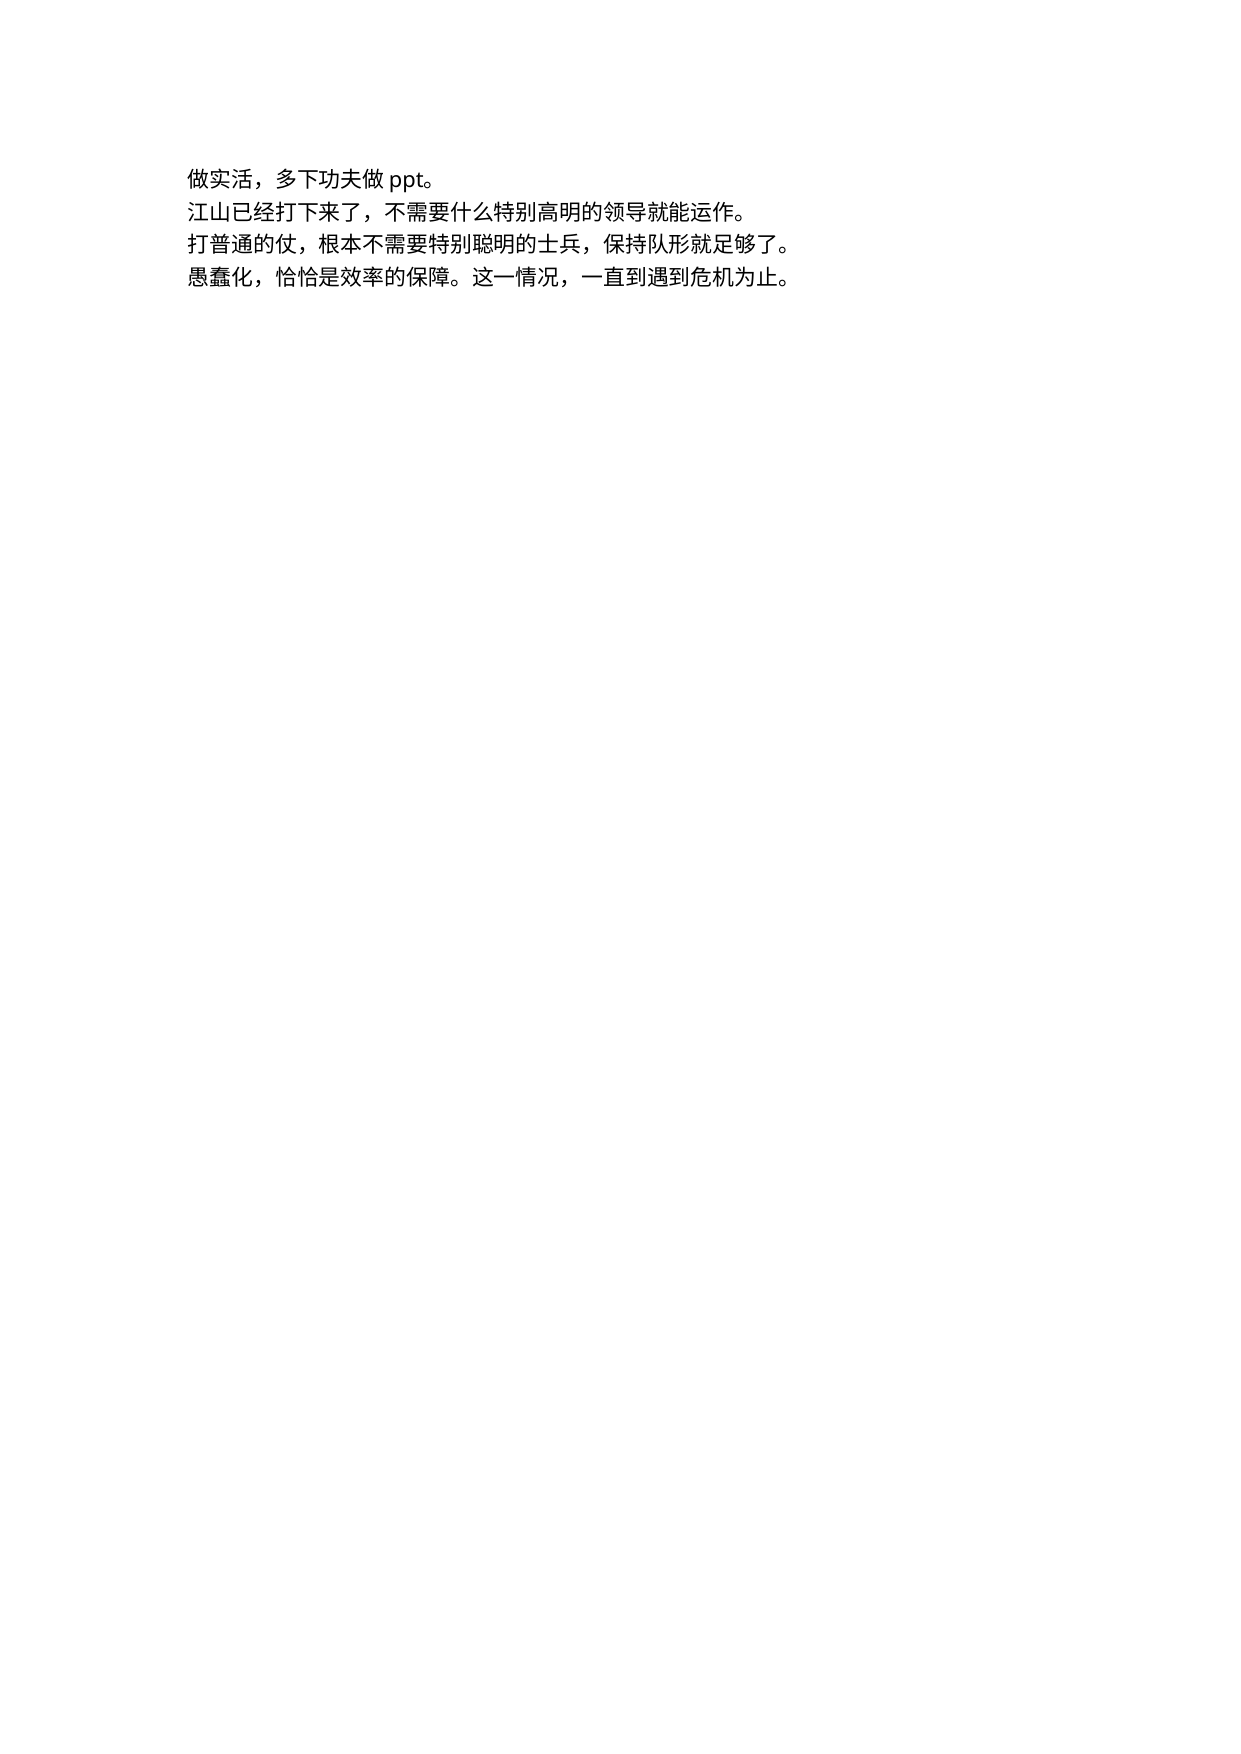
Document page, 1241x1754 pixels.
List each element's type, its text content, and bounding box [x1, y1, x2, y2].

text 打普通的仗，根本不需要特别聪明的士兵，保持队形就足够了。 [187, 227, 1053, 259]
text 江山已经打下来了，不需要什么特别高明的领导就能运作。 [187, 194, 1053, 227]
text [187, 162, 1053, 194]
text 愚蠢化，恰恰是效率的保障。这一情况，一直到遇到危机为止。 [187, 259, 1053, 292]
